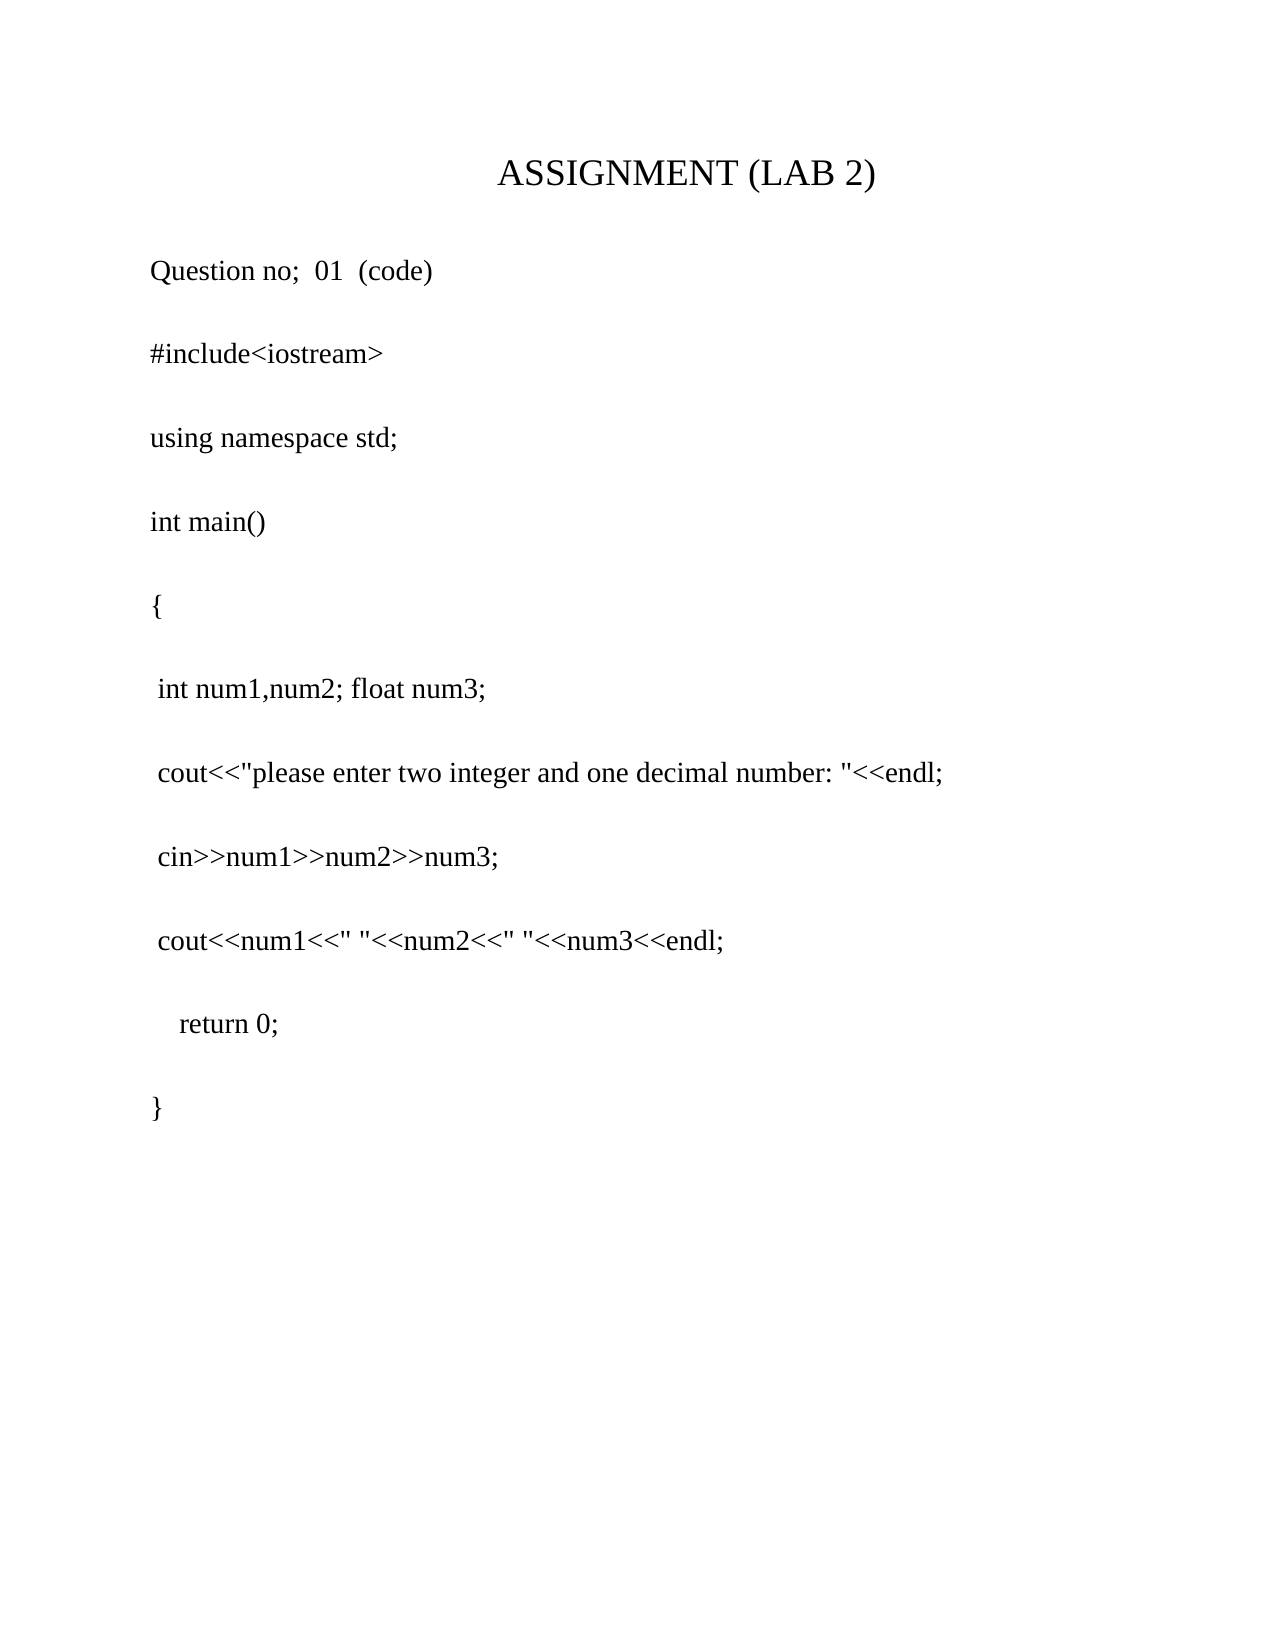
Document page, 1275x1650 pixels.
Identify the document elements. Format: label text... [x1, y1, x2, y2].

text } [150, 1090, 1125, 1124]
text { [150, 588, 1125, 621]
text cin>>num1>>num2>>num3; [150, 839, 1125, 873]
text int num1,num2; float num3; [150, 672, 1125, 705]
text int main() [150, 504, 1125, 538]
text return 0; [150, 1007, 1125, 1040]
text cout<<"please enter two integer and one decimal number: "<<endl; [150, 755, 1125, 789]
text cout<<num1<<" "<<num2<<" "<<num3<<endl; [150, 923, 1125, 956]
text Question no; 01 (code) [150, 253, 1125, 286]
text #include<iostream> [150, 337, 1125, 370]
text ASSIGNMENT (LAB 2) [150, 150, 1125, 193]
text using namespace std; [150, 420, 1125, 454]
